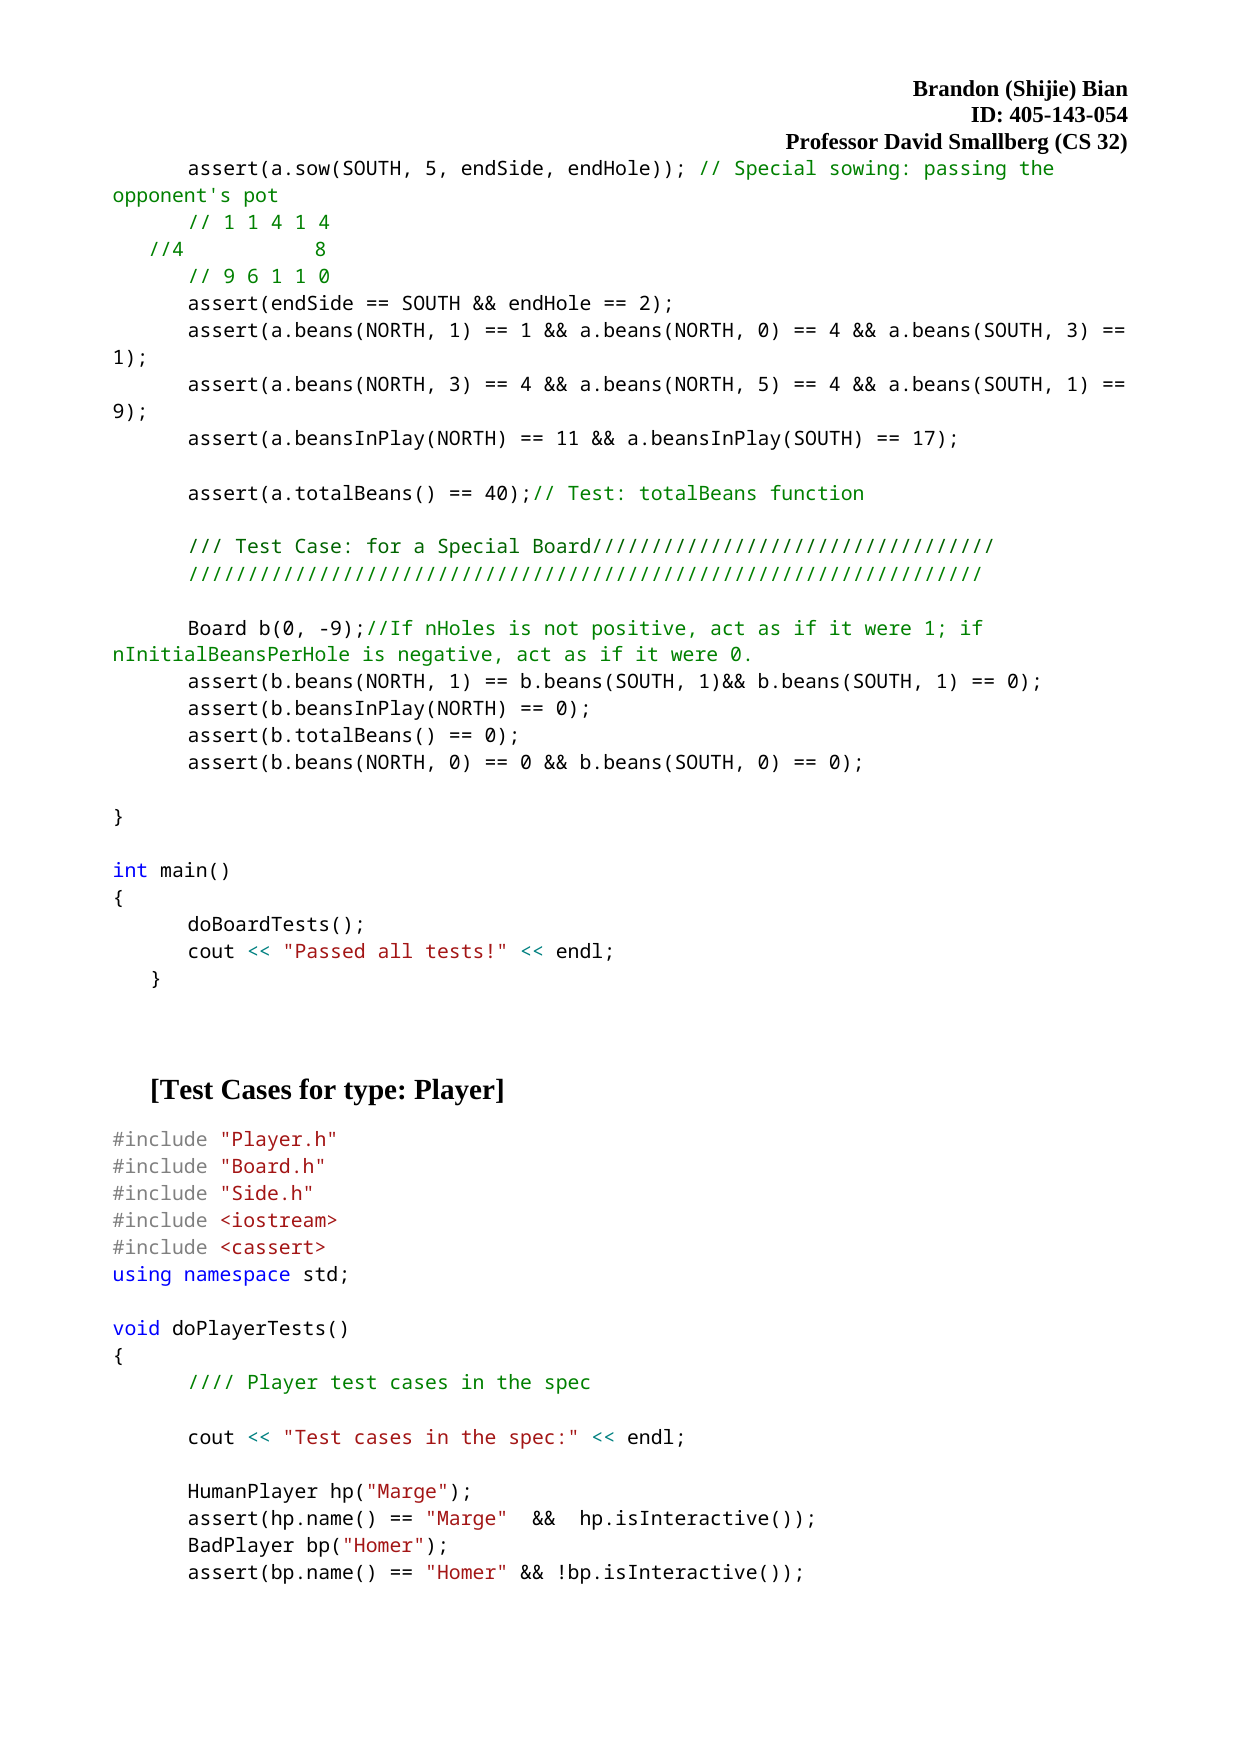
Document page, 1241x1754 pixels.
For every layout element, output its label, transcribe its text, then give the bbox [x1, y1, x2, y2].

text int main() [112, 857, 1128, 883]
text [Test Cases for type: Player] [150, 1072, 1128, 1106]
text /////////////////////////////////////////////////////////////////// [112, 560, 1128, 587]
text //// Player test cases in the spec [112, 1368, 1128, 1395]
text assert(hp.name() == "Marge" && hp.isInteractive()); [112, 1504, 1128, 1531]
text assert(a.totalBeans() == 40);// Test: totalBeans function [112, 479, 1128, 506]
text //4 8 [112, 235, 1128, 262]
text BadPlayer bp("Homer"); [112, 1531, 1128, 1558]
text #include "Player.h" [112, 1125, 1128, 1152]
text assert(a.beans(NORTH, 3) == 4 && a.beans(NORTH, 5) == 4 && a.beans(SOUTH, 1) == 9); [112, 370, 1128, 424]
text /// Test Case: for a Special Board////////////////////////////////// [112, 533, 1128, 560]
text #include <cassert> [112, 1233, 1128, 1260]
text assert(bp.name() == "Homer" && !bp.isInteractive()); [112, 1558, 1128, 1585]
text { [112, 883, 1128, 911]
text } [150, 964, 1128, 991]
text cout << "Passed all tests!" << endl; [112, 937, 1128, 964]
text assert(endSide == SOUTH && endHole == 2); [112, 289, 1128, 316]
text Board b(0, -9);//If nHoles is not positive, act as if it were 1; if nInitialBeansPerHole is negative, act as if it were 0. [112, 614, 1128, 668]
text assert(a.beans(NORTH, 1) == 1 && a.beans(NORTH, 0) == 4 && a.beans(SOUTH, 3) == 1); [112, 316, 1128, 370]
text assert(a.beansInPlay(NORTH) == 11 && a.beansInPlay(SOUTH) == 17); [112, 424, 1128, 451]
text assert(b.beans(NORTH, 1) == b.beans(SOUTH, 1)&& b.beans(SOUTH, 1) == 0); [112, 668, 1128, 695]
text assert(b.beansInPlay(NORTH) == 0); [112, 695, 1128, 722]
text #include "Side.h" [112, 1179, 1128, 1206]
text HumanPlayer hp("Marge"); [112, 1477, 1128, 1504]
text cout << "Test cases in the spec:" << endl; [112, 1423, 1128, 1450]
text #include "Board.h" [112, 1152, 1128, 1179]
text doBoardTests(); [112, 911, 1128, 937]
text using namespace std; [112, 1260, 1128, 1287]
text #include <iostream> [112, 1206, 1128, 1233]
text assert(a.sow(SOUTH, 5, endSide, endHole)); // Special sowing: passing the opponent's pot [112, 154, 1128, 208]
text { [112, 1341, 1128, 1368]
text void doPlayerTests() [112, 1314, 1128, 1341]
text } [112, 803, 1128, 829]
text // 9 6 1 1 0 [112, 262, 1128, 289]
text assert(b.beans(NORTH, 0) == 0 && b.beans(SOUTH, 0) == 0); [112, 749, 1128, 776]
text // 1 1 4 1 4 [112, 208, 1128, 235]
text assert(b.totalBeans() == 0); [112, 722, 1128, 749]
